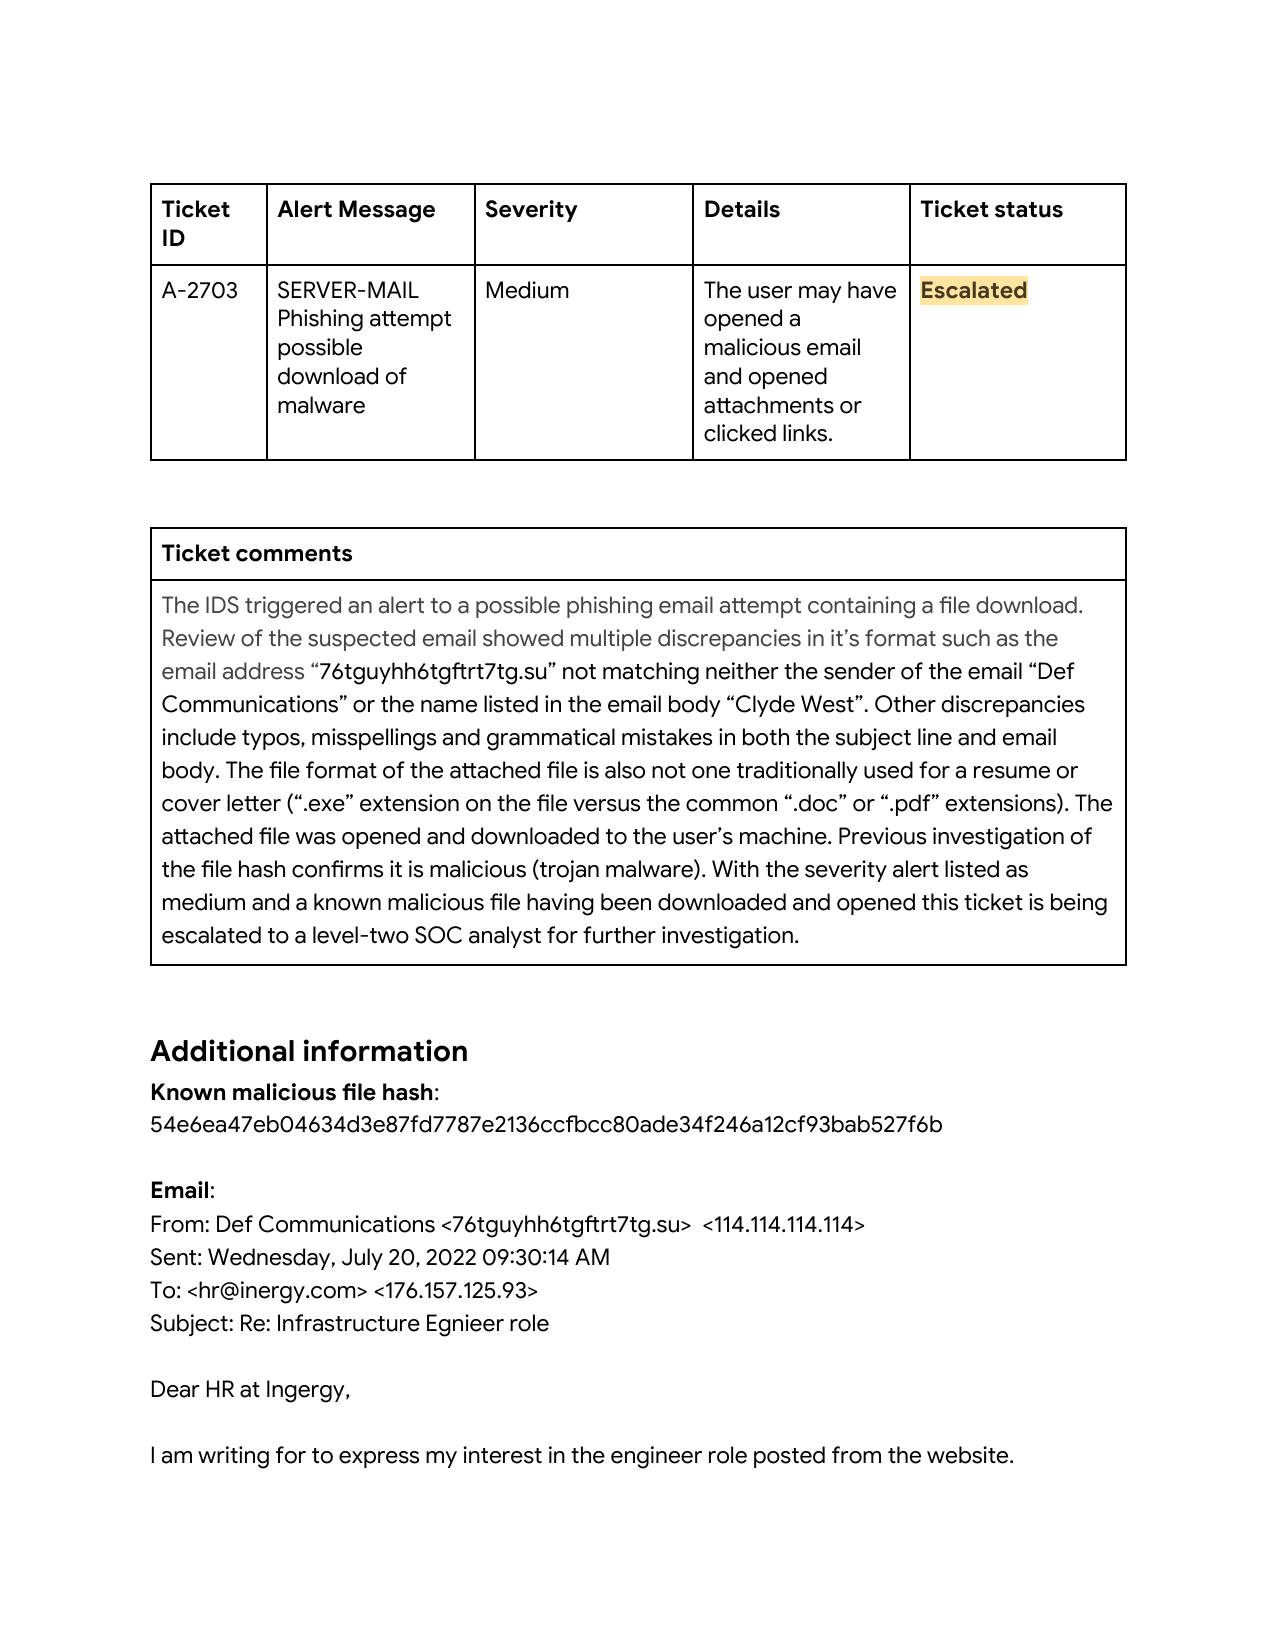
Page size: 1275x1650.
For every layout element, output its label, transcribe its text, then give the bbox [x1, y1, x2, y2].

table_header Alert Message [268, 185, 474, 263]
subtitle Additional information [150, 1033, 1125, 1069]
text Sent: Wednesday, July 20, 2022 09:30:14 AM [150, 1243, 1125, 1272]
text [150, 1375, 1125, 1470]
table_cell [911, 266, 1125, 459]
table_header Ticket ID [152, 185, 266, 263]
table_header Ticket comments [152, 529, 1125, 579]
table_header Ticket status [911, 185, 1125, 263]
table_cell The IDS triggered an alert to a possible phishing email attempt containing a file download. Review of the suspected email showed multiple discrepancies in it’s format such as the email address “76tguyhh6tgftrt7tg.su” not matching neither the sender of the email “Def Communications” or the name listed in the email body “Clyde West”. Other discrepancies include typos, misspellings and grammatical mistakes in both the subject line and email body. The file format of the attached file is also not one traditionally used for a resume or cover letter (“.exe” extension on the file versus the common “.doc” or “.pdf” extensions). The attached file was opened and downloaded to the user’s machine. Previous investigation of the file hash confirms it is malicious (trojan malware). With the severity alert listed as medium and a known malicious file having been downloaded and opened this ticket is being escalated to a level-two SOC analyst for further investigation. [152, 581, 1125, 964]
table_header Details [694, 185, 909, 263]
table_cell Medium [476, 266, 692, 459]
table_cell SERVER-MAIL Phishing attempt possible download of malware [268, 266, 474, 459]
table_cell The user may have opened a malicious email and opened attachments or clicked links. [694, 266, 909, 459]
text Known malicious file hash: 54e6ea47eb04634d3e87fd7787e2136ccfbcc80ade34f246a12cf93bab527f6b [150, 1078, 1125, 1139]
table_header Severity [476, 185, 692, 263]
table_cell A-2703 [152, 266, 266, 459]
text Email: From: Def Communications <76tguyhh6tgftrt7tg.su> <114.114.114.114> [150, 1177, 1125, 1238]
text To: <hr@inergy.com> <176.157.125.93> Subject: Re: Infrastructure Egnieer role [150, 1276, 1125, 1338]
